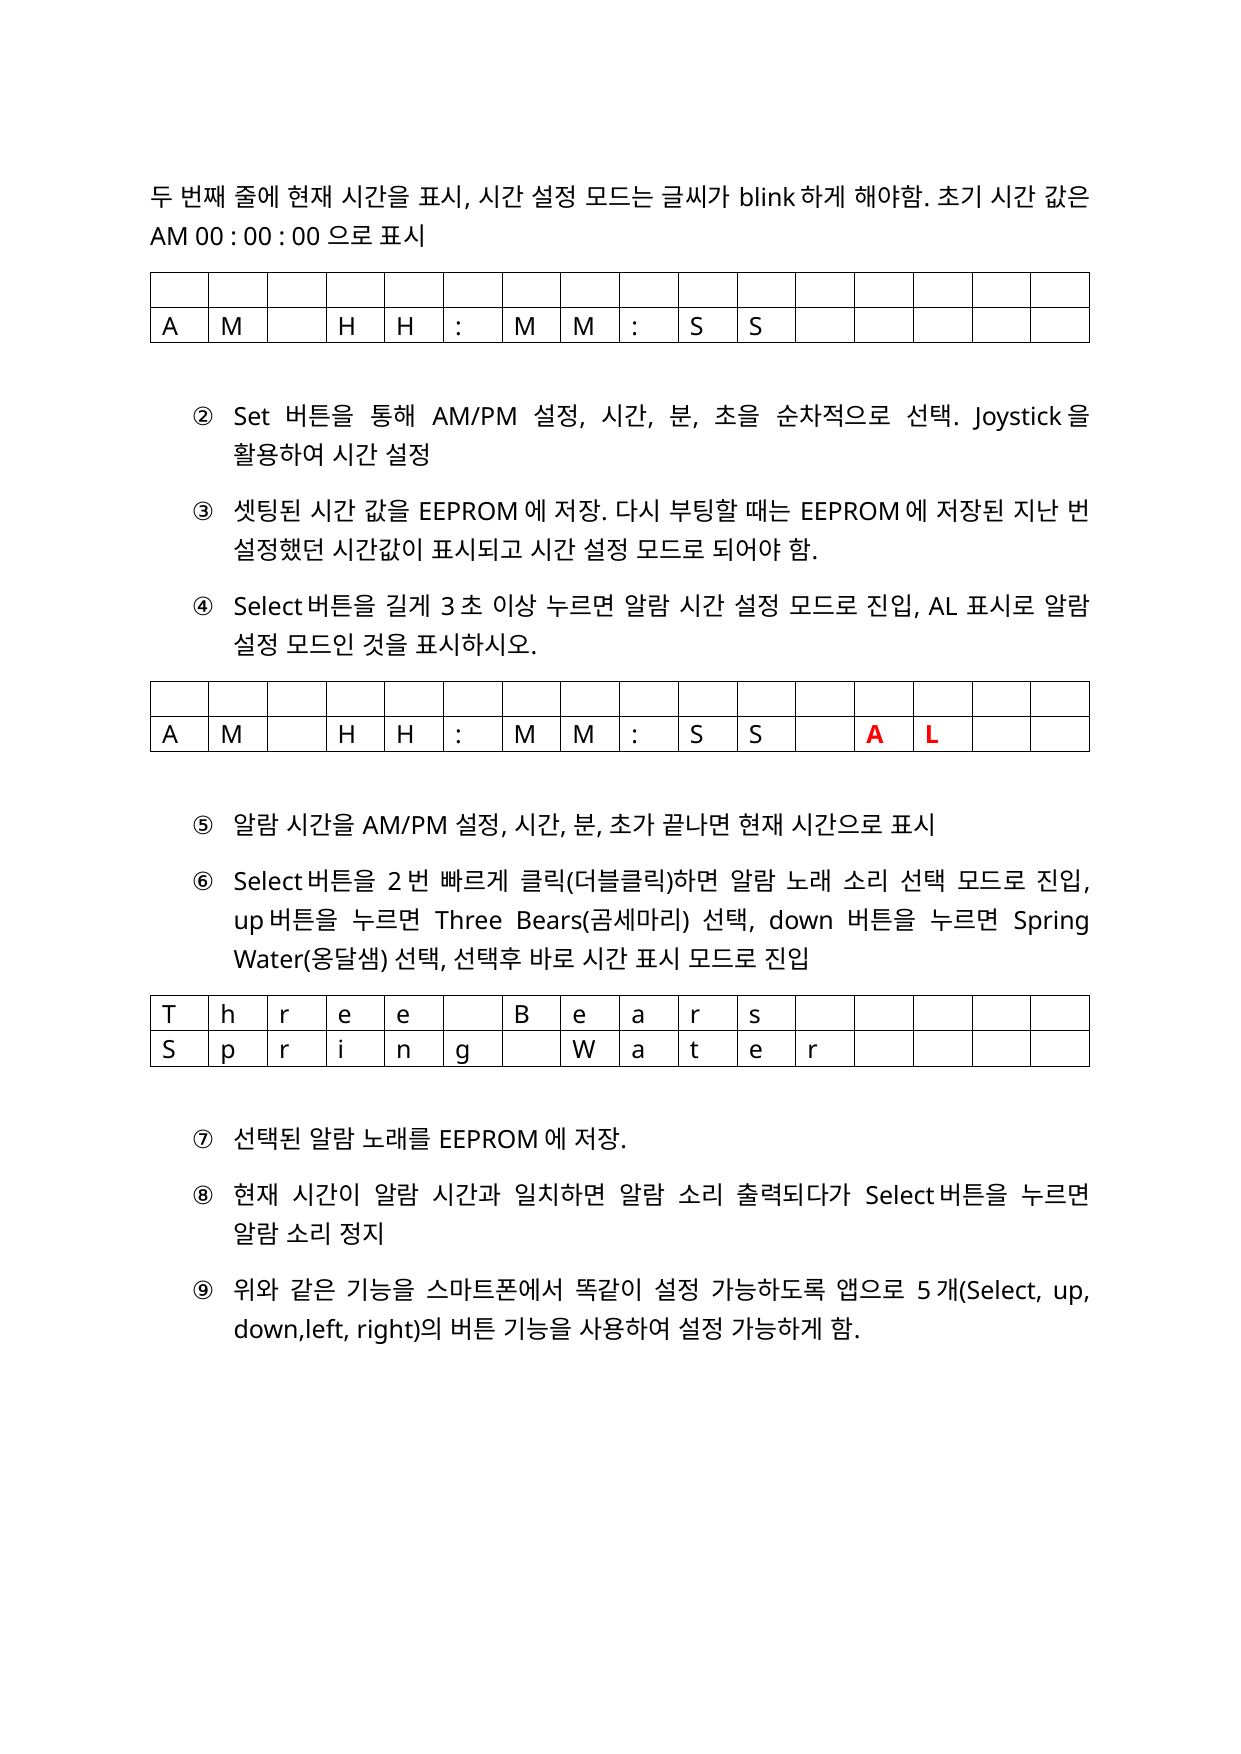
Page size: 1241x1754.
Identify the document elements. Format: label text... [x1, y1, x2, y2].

list 알람 시간을 AM/PM 설정, 시간, 분, 초가 끝나면 현재 시간으로 표시 [192, 806, 1090, 842]
table_header e [385, 996, 443, 1030]
table_cell [796, 308, 854, 342]
table_header [973, 996, 1030, 1030]
table_cell H [327, 717, 384, 751]
table_header [855, 682, 913, 716]
table_header [385, 682, 443, 716]
table_header [1031, 682, 1089, 716]
table_cell S [679, 308, 737, 342]
table_cell S [151, 1031, 208, 1066]
table_header [679, 273, 737, 307]
table_cell [973, 1031, 1030, 1066]
table_header [914, 273, 972, 307]
table_cell M [209, 308, 267, 342]
table_cell A [855, 717, 913, 751]
table_cell M [503, 308, 560, 342]
table_cell [1031, 717, 1089, 751]
table_header [385, 273, 443, 307]
table_cell [855, 1031, 913, 1066]
list 위와 같은 기능을 스마트폰에서 똑같이 설정 가능하도록 앱으로 5개(Select, up, down,left, right)의 버튼 기능을 사용하여 설정 가능하게 함. [192, 1271, 1090, 1346]
table_header [738, 273, 795, 307]
table_header [503, 273, 560, 307]
list 선택된 알람 노래를 EEPROM에 저장. [192, 1120, 1090, 1156]
table_header [444, 682, 502, 716]
table_cell H [385, 308, 443, 342]
table_cell [973, 717, 1030, 751]
table_header [738, 682, 795, 716]
table_cell W [561, 1031, 619, 1066]
table_cell S [738, 717, 795, 751]
text 두 번째 줄에 현재 시간을 표시, 시간 설정 모드는 글씨가 blink하게 해야함. 초기 시간 값은 AM 00 : 00 : 00 으로 표시 [150, 177, 1090, 252]
table_header [620, 273, 678, 307]
table_cell A [151, 717, 208, 751]
table_header [914, 996, 972, 1030]
table_cell S [738, 308, 795, 342]
table_header [444, 996, 502, 1030]
table_header [444, 273, 502, 307]
table_header [268, 273, 326, 307]
table_header B [503, 996, 560, 1030]
table_header [268, 682, 326, 716]
table_cell t [679, 1031, 737, 1066]
table_header [1031, 273, 1089, 307]
table_cell [855, 308, 913, 342]
table_cell M [503, 717, 560, 751]
table_cell [796, 717, 854, 751]
table_header h [209, 996, 267, 1030]
table_header r [268, 996, 326, 1030]
table_header a [620, 996, 678, 1030]
table_cell [503, 1031, 560, 1066]
table_cell [1031, 1031, 1089, 1066]
table_header [796, 682, 854, 716]
table_cell H [385, 717, 443, 751]
table_cell r [796, 1031, 854, 1066]
table_header [209, 273, 267, 307]
table_cell S [679, 717, 737, 751]
table_header [1031, 996, 1089, 1030]
table_cell g [444, 1031, 502, 1066]
table_header [151, 273, 208, 307]
table_cell a [620, 1031, 678, 1066]
table_header T [151, 996, 208, 1030]
table_header [855, 996, 913, 1030]
table_cell p [209, 1031, 267, 1066]
table_cell i [327, 1031, 384, 1066]
table_cell [973, 308, 1030, 342]
list 현재 시간이 알람 시간과 일치하면 알람 소리 출력되다가 Select버튼을 누르면 알람 소리 정지 [192, 1176, 1090, 1251]
list Select버튼을 길게 3초 이상 누르면 알람 시간 설정 모드로 진입, AL 표시로 알람 설정 모드인 것을 표시하시오. [192, 586, 1090, 662]
table_header [209, 682, 267, 716]
table_header [973, 682, 1030, 716]
table_header e [327, 996, 384, 1030]
table_cell [914, 1031, 972, 1066]
table_cell e [738, 1031, 795, 1066]
table_header [561, 273, 619, 307]
table_header [327, 273, 384, 307]
table_cell M [209, 717, 267, 751]
table_header [327, 682, 384, 716]
table_header [973, 273, 1030, 307]
list 셋팅된 시간 값을 EEPROM에 저장. 다시 부팅할 때는 EEPROM에 저장된 지난 번 설정했던 시간값이 표시되고 시간 설정 모드로 되어야 함. [192, 491, 1090, 567]
table_header [503, 682, 560, 716]
table_header [796, 273, 854, 307]
table_cell [268, 308, 326, 342]
table_cell n [385, 1031, 443, 1066]
table_header e [561, 996, 619, 1030]
table_cell H [327, 308, 384, 342]
table_header [796, 996, 854, 1030]
table_cell : [620, 717, 678, 751]
table_cell M [561, 308, 619, 342]
table_header r [679, 996, 737, 1030]
table_header [561, 682, 619, 716]
list Select버튼을 2번 빠르게 클릭(더블클릭)하면 알람 노래 소리 선택 모드로 진입, up버튼을 누르면 Three Bears(곰세마리) 선택, down 버튼을 누르면 Spring Water(옹달샘) 선택, 선택후 바로 시간 표시 모드로 진입 [192, 861, 1090, 976]
table_header [914, 682, 972, 716]
table_header [151, 682, 208, 716]
table_header s [738, 996, 795, 1030]
table_cell [268, 717, 326, 751]
table_header [620, 682, 678, 716]
table_cell r [268, 1031, 326, 1066]
table_cell [914, 308, 972, 342]
list Set 버튼을 통해 AM/PM 설정, 시간, 분, 초을 순차적으로 선택. Joystick을 활용하여 시간 설정 [192, 397, 1090, 472]
table_header [679, 682, 737, 716]
table_cell L [914, 717, 972, 751]
table_cell : [620, 308, 678, 342]
table_cell [1031, 308, 1089, 342]
table_cell : [444, 308, 502, 342]
table_cell : [444, 717, 502, 751]
table_header [855, 273, 913, 307]
table_cell M [561, 717, 619, 751]
table_cell A [151, 308, 208, 342]
